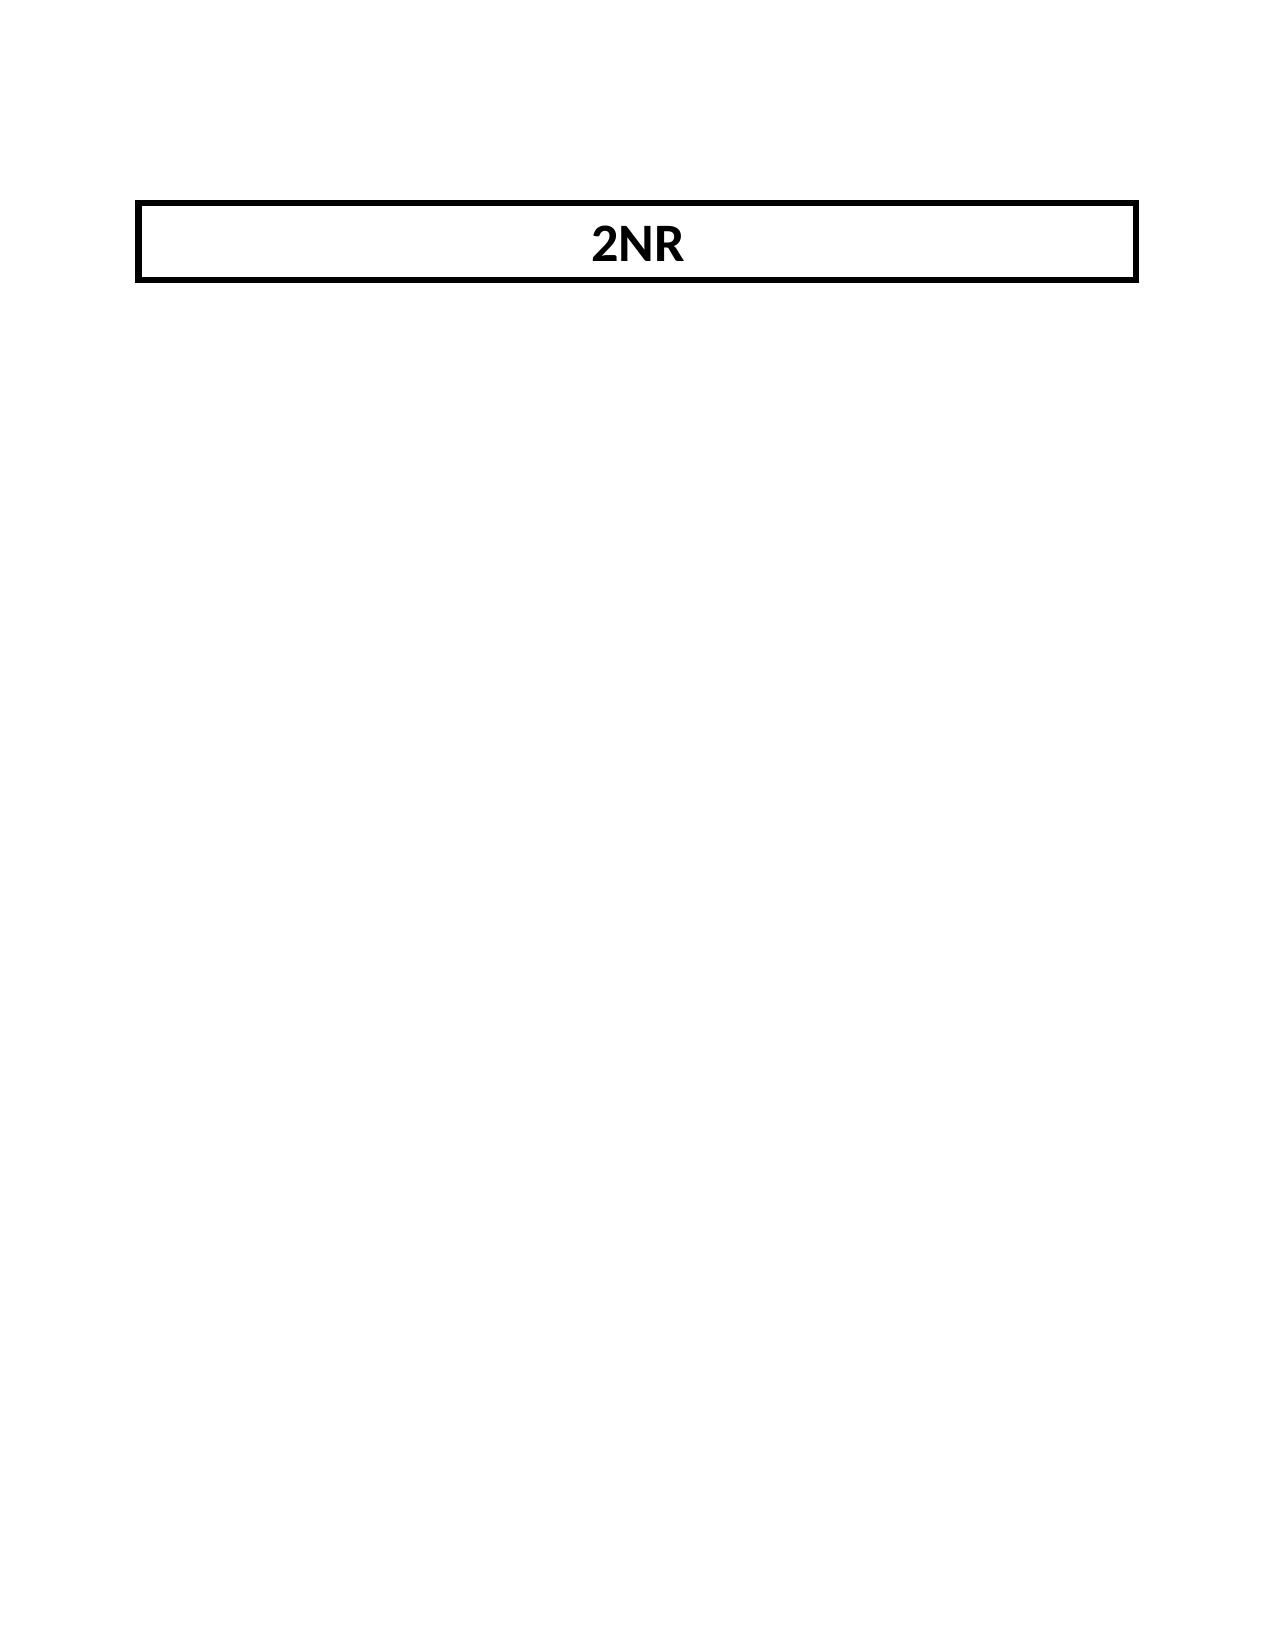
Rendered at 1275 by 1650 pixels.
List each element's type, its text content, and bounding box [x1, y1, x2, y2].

subtitle 2NR [142, 206, 1133, 277]
